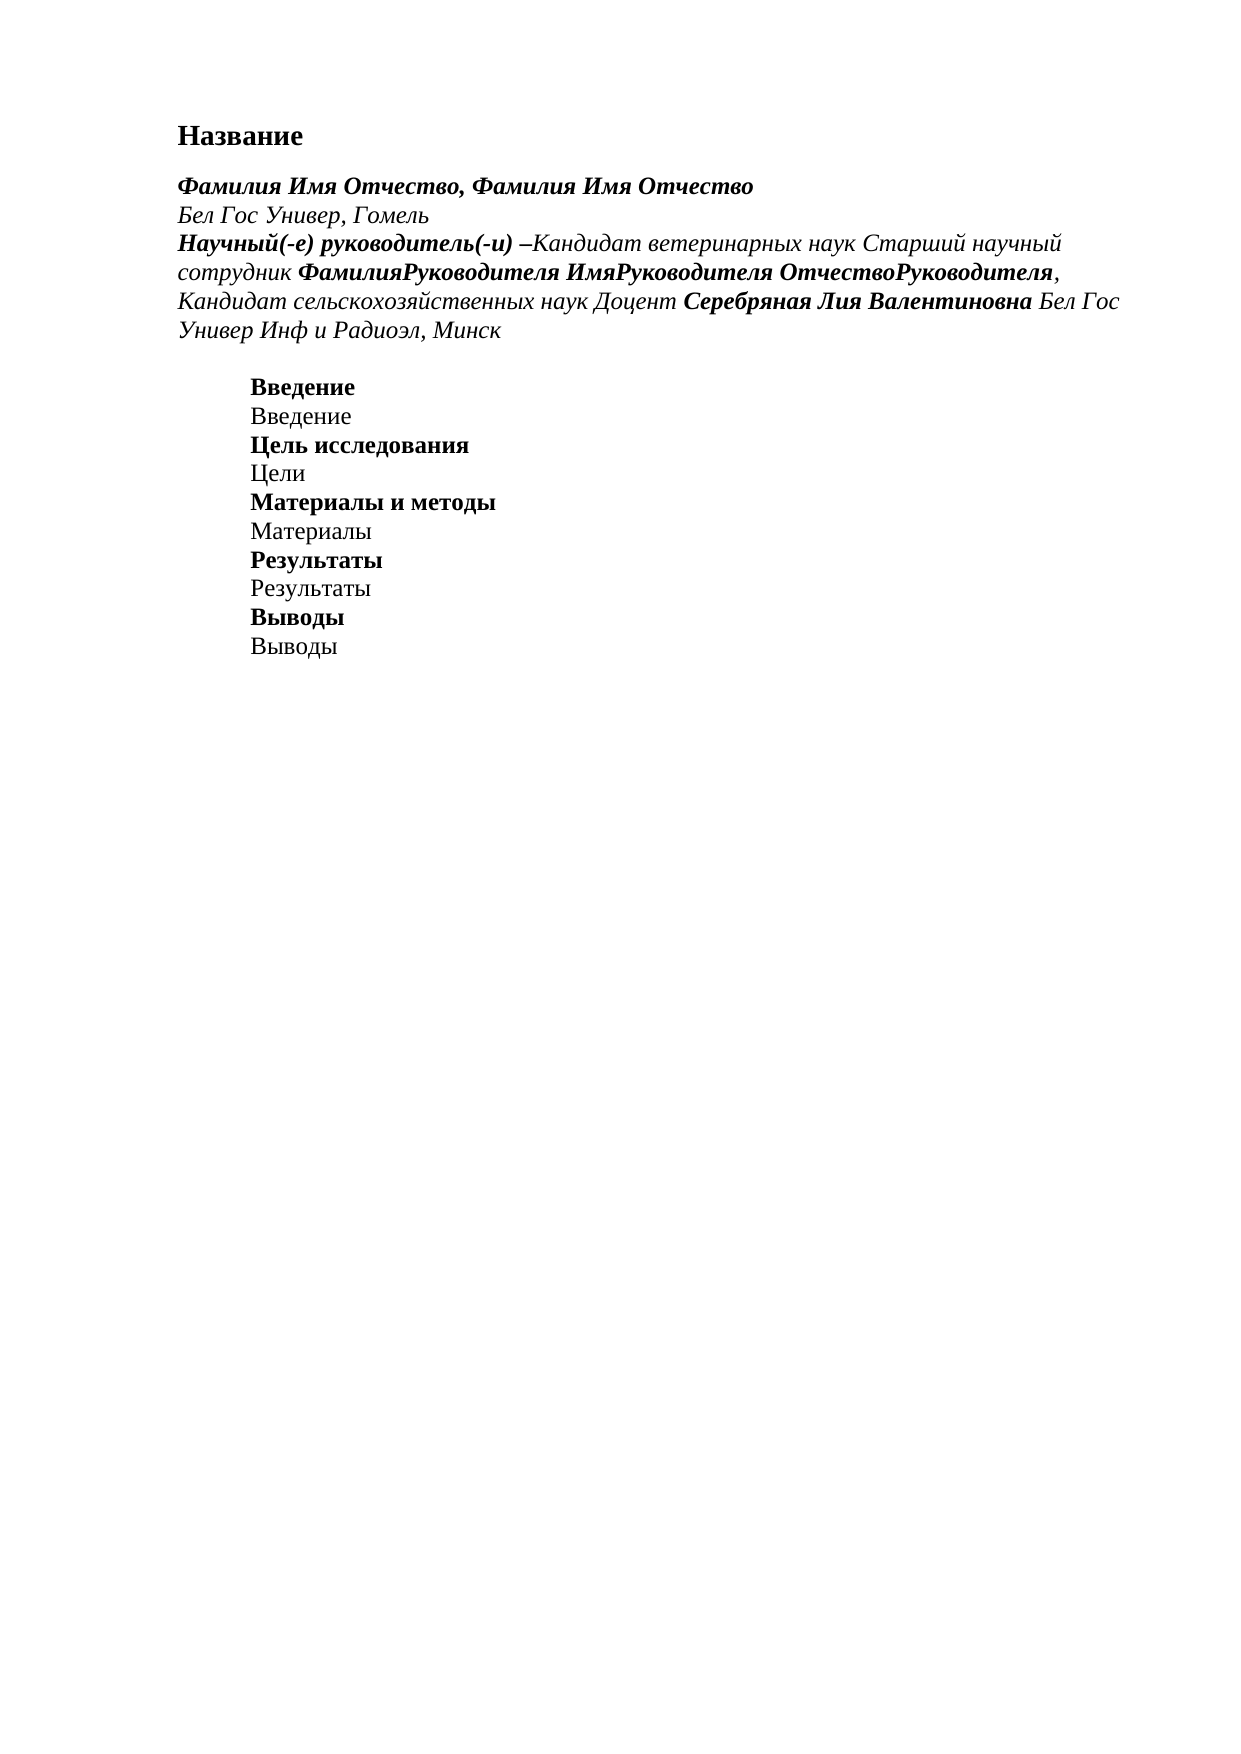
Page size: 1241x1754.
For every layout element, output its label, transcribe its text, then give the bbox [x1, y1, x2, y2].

text Научный(-е) руководитель(-и) –Кандидат ветеринарных наук Старший научный сотрудник ФамилияРуководителя ИмяРуководителя ОтчествоРуководителя, Кандидат сельскохозяйственных наук Доцент Серебряная Лия Валентиновна Бел Гос Универ Инф и Радиоэл, Минск [177, 228, 1152, 343]
text Материалы и методы [177, 487, 1152, 516]
text Введение [177, 401, 1152, 430]
text Цели [177, 458, 1152, 487]
text Результаты [177, 545, 1152, 573]
text Введение [177, 372, 1152, 401]
text Бел Гос Универ, Гомель [177, 200, 1152, 228]
text Фамилия Имя Отчество, Фамилия Имя Отчество [177, 171, 1152, 200]
text Цель исследования [177, 430, 1152, 458]
text Материалы [177, 516, 1152, 545]
text Выводы [177, 602, 1152, 631]
text Название [177, 118, 1152, 152]
text Результаты [177, 573, 1152, 602]
text Выводы [177, 631, 1152, 660]
